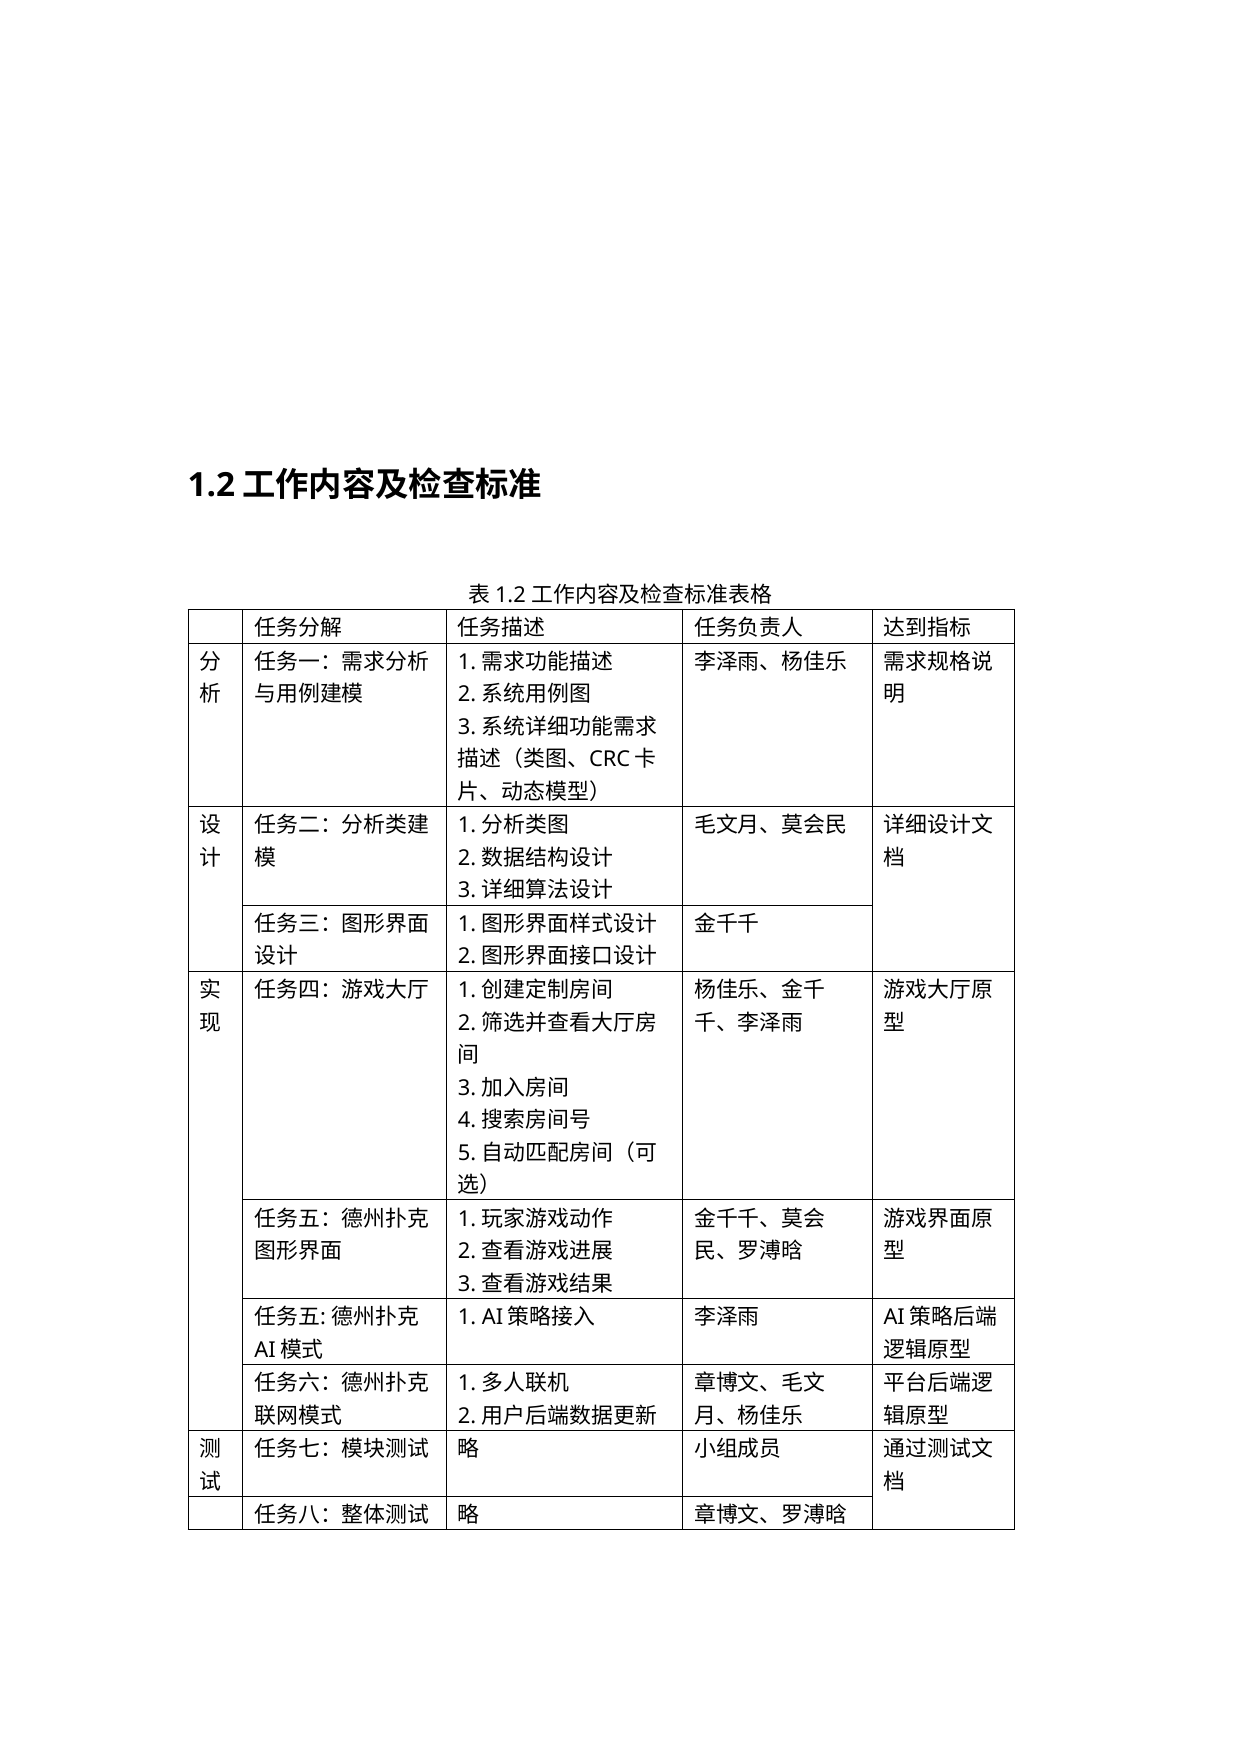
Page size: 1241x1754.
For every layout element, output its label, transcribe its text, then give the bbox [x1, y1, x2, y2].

table_header 任务描述 [447, 610, 682, 642]
table_header 任务分解 [243, 610, 446, 642]
table_cell 需求规格说明 [873, 644, 1014, 806]
table_cell 金千千、莫会民、罗溥晗 [683, 1200, 872, 1298]
table_header [189, 610, 242, 642]
table_cell 略 [447, 1497, 682, 1529]
table_cell 任务八：整体测试 [243, 1497, 446, 1529]
table_cell 任务四：游戏大厅 [243, 972, 446, 1199]
table_cell 创建定制房间 筛选并查看大厅房间 加入房间 搜索房间号 自动匹配房间（可选） [447, 972, 682, 1199]
table_cell 游戏大厅原型 [873, 972, 1014, 1199]
table_cell 需求功能描述 系统用例图 系统详细功能需求描述（类图、CRC卡片、动态模型） [447, 644, 682, 806]
table_header 任务负责人 [683, 610, 872, 642]
table_cell 小组成员 [683, 1431, 872, 1496]
table_cell 李泽雨、杨佳乐 [683, 644, 872, 806]
table_cell 游戏界面原型 [873, 1200, 1014, 1298]
table_cell 详细设计文档 [873, 807, 1014, 971]
table_cell 分析类图 数据结构设计 详细算法设计 [447, 807, 682, 904]
table_cell 任务二：分析类建模 [243, 807, 446, 904]
table_cell 章博文、毛文月、杨佳乐 [683, 1365, 872, 1430]
table_cell 测试 [189, 1431, 242, 1496]
table_cell 任务五：德州扑克图形界面 [243, 1200, 446, 1298]
table_cell 分析 [189, 644, 242, 806]
table_cell 李泽雨 [683, 1299, 872, 1364]
table_cell [189, 1497, 242, 1529]
table_cell 任务六：德州扑克联网模式 [243, 1365, 446, 1430]
table_cell 毛文月、莫会民 [683, 807, 872, 904]
table_cell 平台后端逻辑原型 [873, 1365, 1014, 1430]
table_cell 金千千 [683, 906, 872, 971]
table_cell 通过测试文档 [873, 1431, 1014, 1529]
table_header 达到指标 [873, 610, 1014, 642]
table_cell 多人联机 用户后端数据更新 [447, 1365, 682, 1430]
table_cell 任务一：需求分析与用例建模 [243, 644, 446, 806]
table_cell 略 [447, 1431, 682, 1496]
table_cell 任务三：图形界面设计 [243, 906, 446, 971]
subtitle 1.2工作内容及检查标准 [187, 449, 1053, 514]
table_cell 章博文、罗溥晗 [683, 1497, 872, 1529]
table_cell 设计 [189, 807, 242, 971]
text 表1.2 工作内容及检查标准表格 [187, 576, 1053, 609]
table_cell AI策略接入 [447, 1299, 682, 1364]
table_cell 任务七：模块测试 [243, 1431, 446, 1496]
table_cell 实现 [189, 972, 242, 1430]
table_cell 杨佳乐、金千千、李泽雨 [683, 972, 872, 1199]
table_cell 玩家游戏动作 查看游戏进展 查看游戏结果 [447, 1200, 682, 1298]
table_cell 图形界面样式设计 图形界面接口设计 [447, 906, 682, 971]
table_cell AI策略后端逻辑原型 [873, 1299, 1014, 1364]
table_cell 任务五: 德州扑克AI模式 [243, 1299, 446, 1364]
